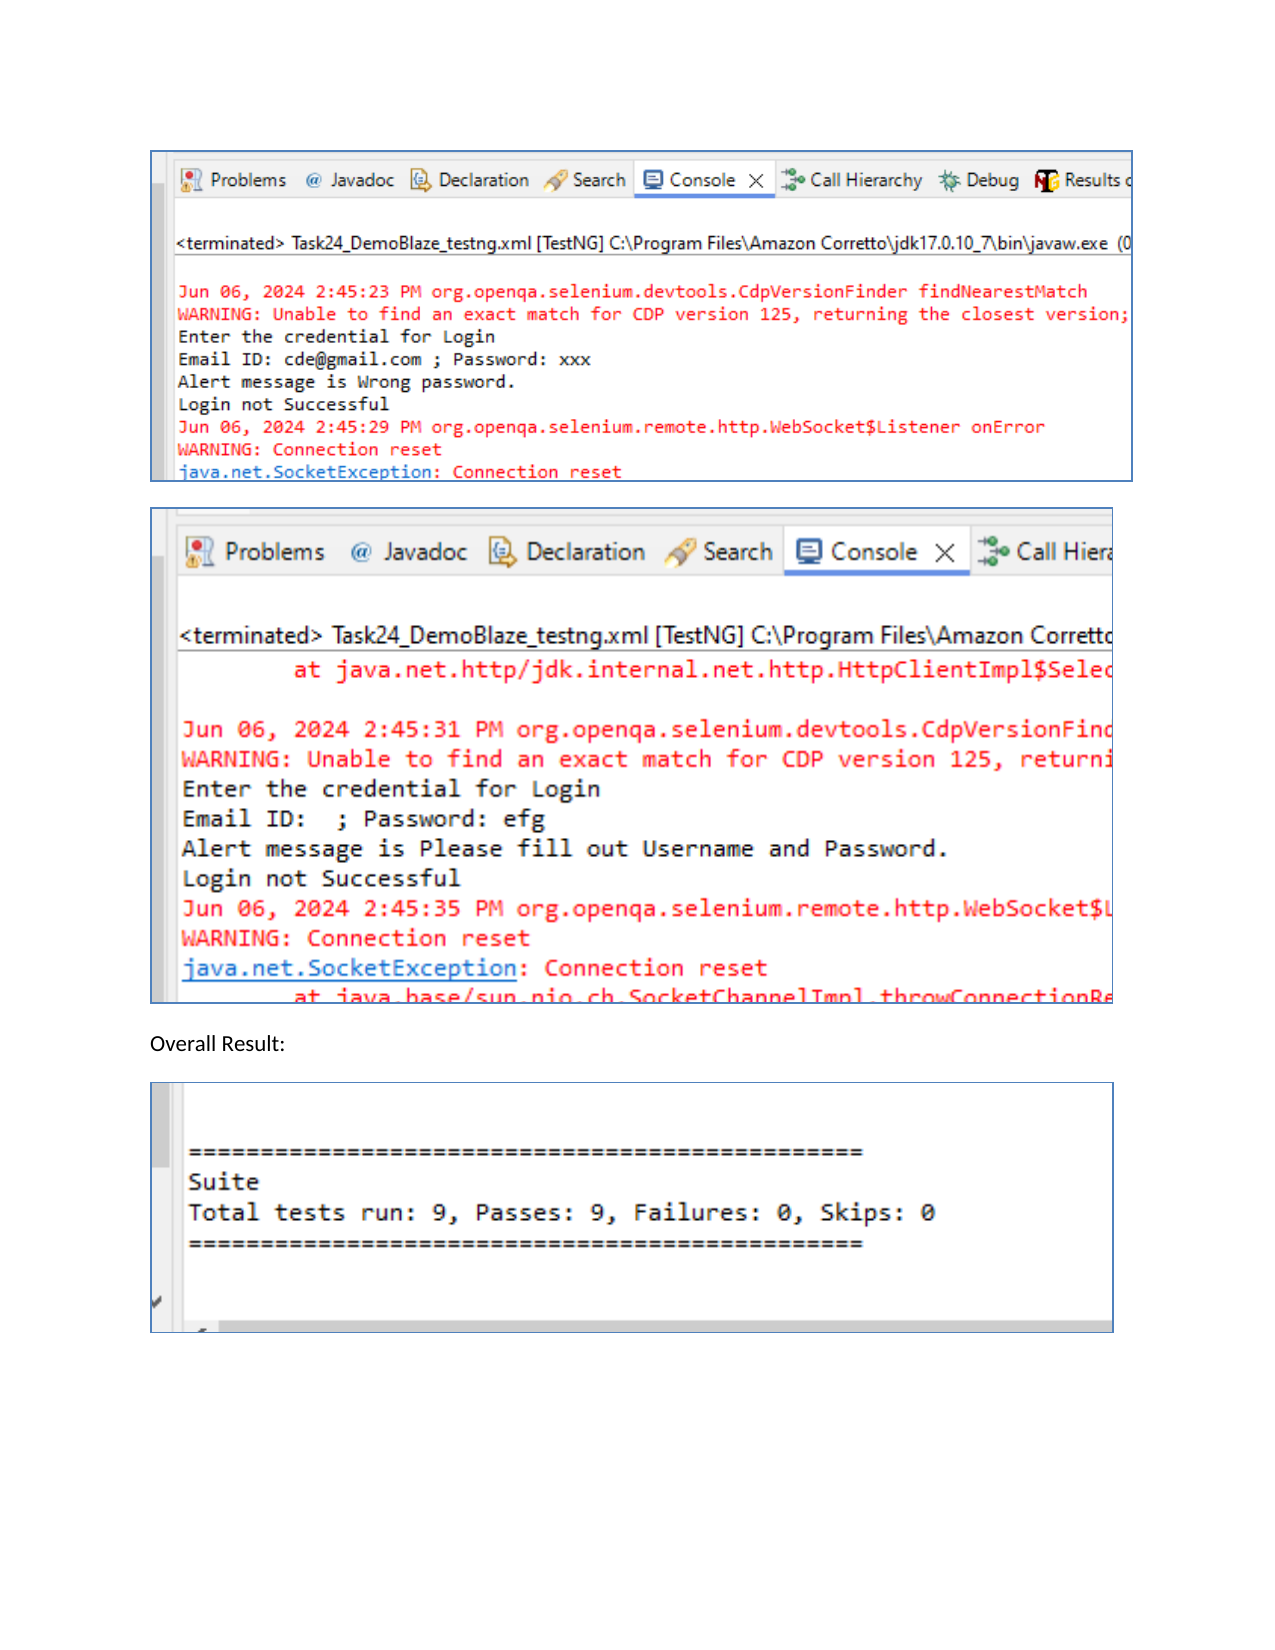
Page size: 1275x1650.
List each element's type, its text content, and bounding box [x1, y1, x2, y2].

picture [152, 1083, 1112, 1332]
text Overall Result: [150, 1029, 1125, 1057]
picture [152, 152, 1131, 480]
picture [152, 509, 1112, 1002]
